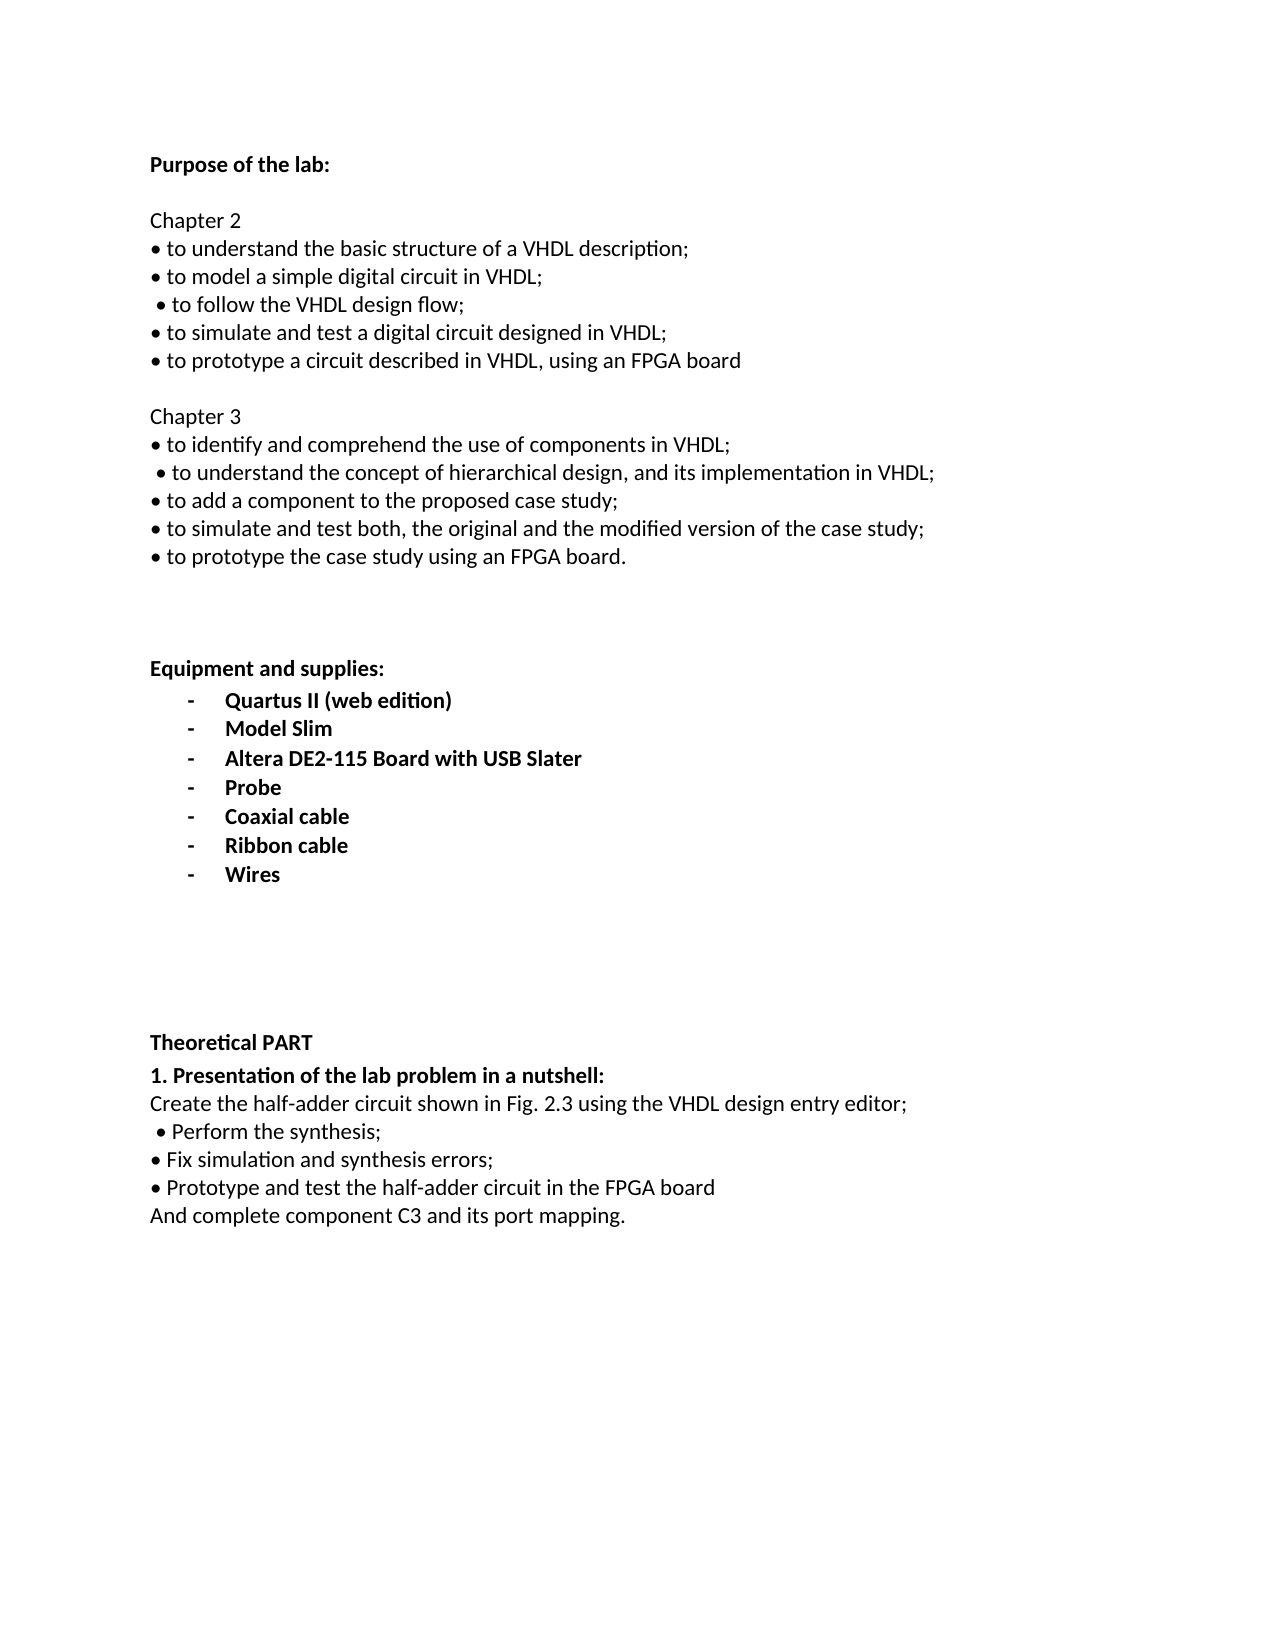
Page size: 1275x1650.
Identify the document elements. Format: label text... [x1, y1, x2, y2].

list Quartus II (web edition) [187, 687, 1125, 714]
list Wires [187, 860, 1125, 888]
text Purpose of the lab: [150, 150, 1125, 178]
text And complete component C3 and its port mapping. [150, 1201, 1125, 1229]
text • Prototype and test the half-adder circuit in the FPGA board [150, 1173, 1125, 1201]
text • to identify and comprehend the use of components in VHDL; [150, 430, 1125, 458]
text • to understand the basic structure of a VHDL description; [150, 234, 1125, 262]
text • to follow the VHDL design flow; [150, 290, 1125, 318]
list Model Slim [187, 714, 1125, 743]
text • to model a simple digital circuit in VHDL; [150, 262, 1125, 290]
text Chapter 2 [150, 206, 1125, 234]
text • Fix simulation and synthesis errors; [150, 1145, 1125, 1173]
list Altera DE2-115 Board with USB Slater [187, 744, 1125, 772]
list Coaxial cable [187, 802, 1125, 830]
text Theoretical PART [150, 1028, 1125, 1056]
text Chapter 3 [150, 402, 1125, 430]
text • to add a component to the proposed case study; [150, 486, 1125, 514]
text • to prototype the case study using an FPGA board. [150, 542, 1125, 570]
text • to understand the concept of hierarchical design, and its implementation in VHDL; [150, 458, 1125, 486]
text • to prototype a circuit described in VHDL, using an FPGA board [150, 346, 1125, 374]
text Equipment and supplies: [150, 654, 464, 682]
text • to simulate and test a digital circuit designed in VHDL; [150, 318, 1125, 346]
text Create the half-adder circuit shown in Fig. 2.3 using the VHDL design entry editor; [150, 1089, 1125, 1117]
list Probe [187, 773, 1125, 801]
text 1. Presentation of the lab problem in a nutshell: [150, 1061, 1125, 1089]
text • to simulate and test both, the original and the modified version of the case study; [150, 514, 1125, 542]
text • Perform the synthesis; [150, 1117, 1125, 1145]
list Ribbon cable [187, 831, 1125, 859]
